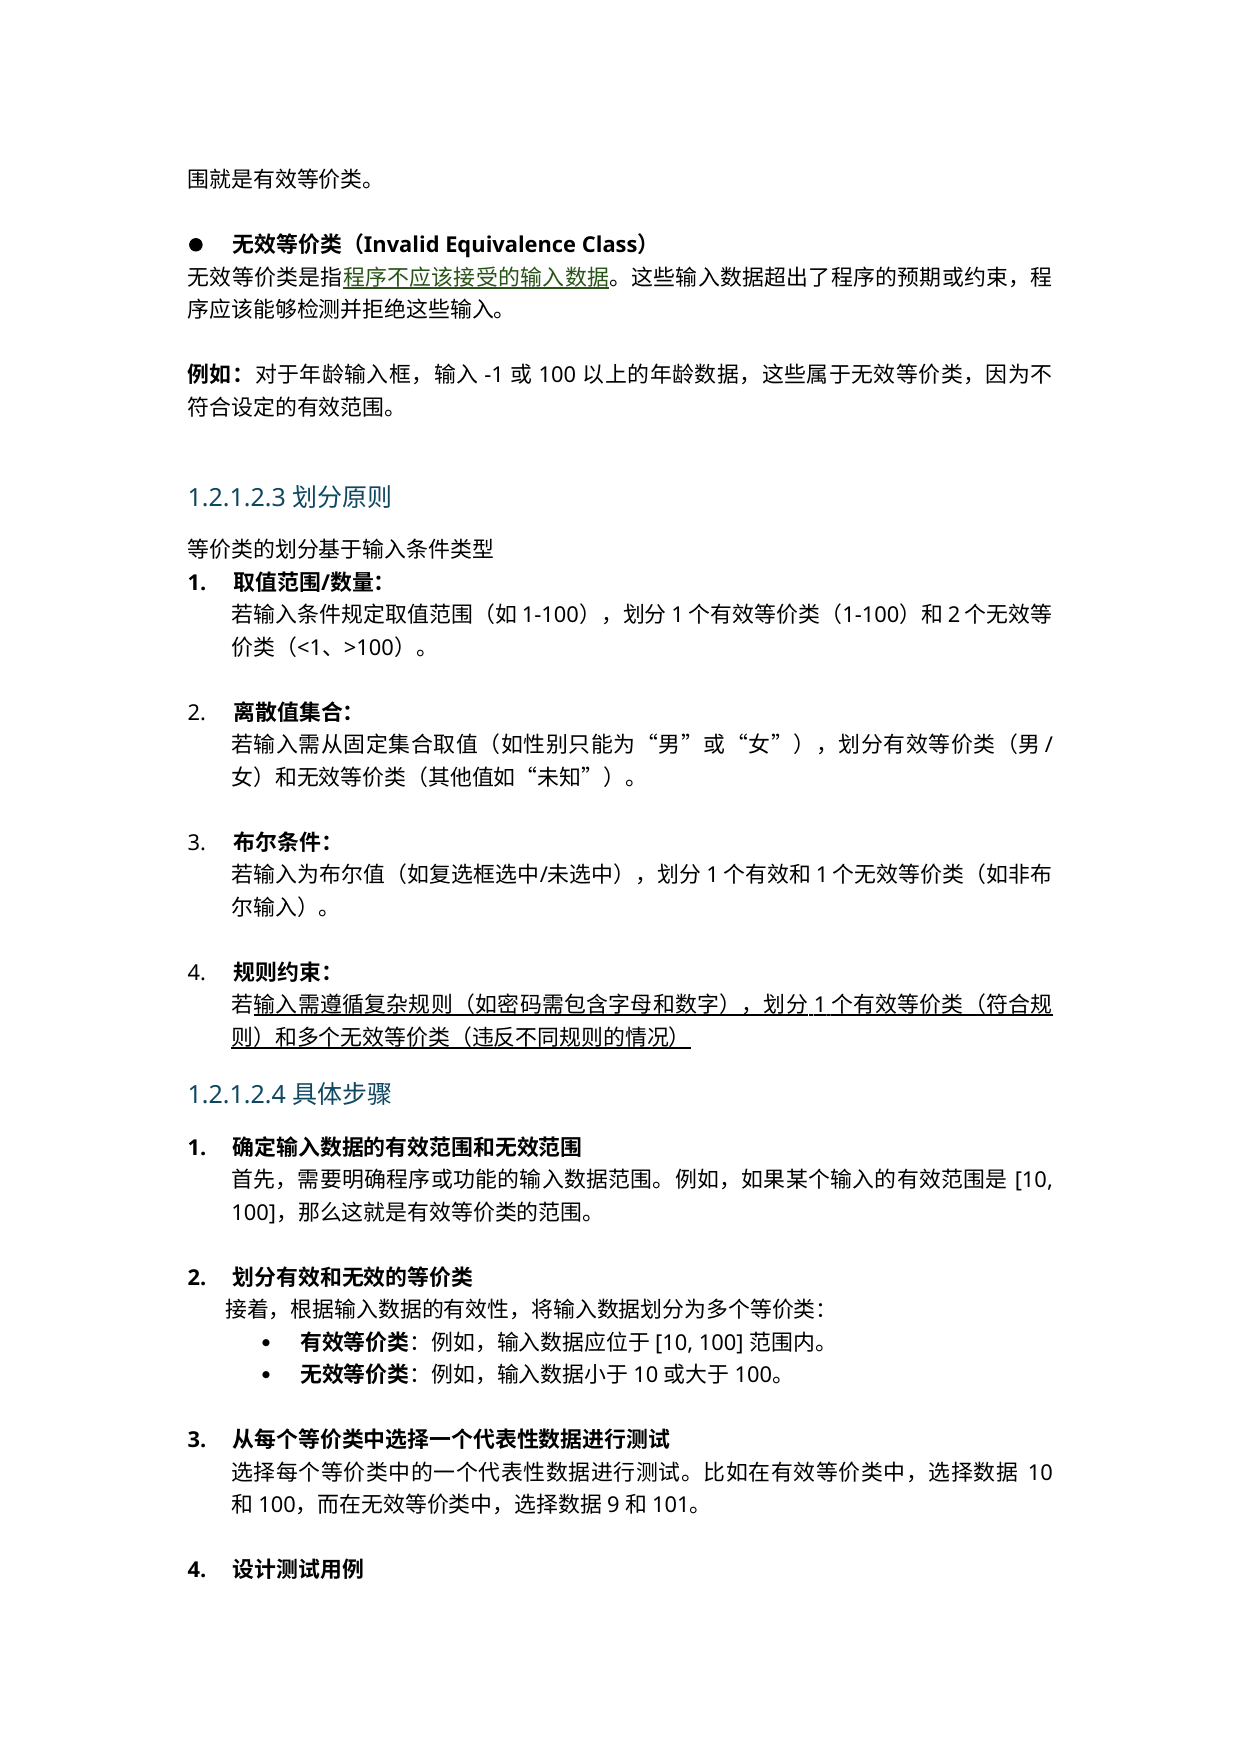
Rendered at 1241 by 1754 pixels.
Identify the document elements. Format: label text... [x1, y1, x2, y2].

text 等价类的划分基于输入条件类型 [187, 532, 1053, 564]
list 取值范围/数量： [187, 564, 1053, 597]
subtitle 划分原则 [187, 463, 1053, 528]
list 确定输入数据的有效范围和无效范围 [187, 1129, 1053, 1162]
list ​离散值集合： [187, 694, 1053, 727]
list 设计测试用例 [187, 1552, 1053, 1584]
text 接着，根据输入数据的有效性，将输入数据划分为多个等价类： [225, 1292, 1053, 1324]
list 划分有效和无效的等价类 [187, 1259, 1053, 1292]
text 若输入需从固定集合取值（如性别只能为“男”或“女”），划分有效等价类（男/女）和无效等价类（其他值如“未知”）。 [231, 727, 1053, 792]
text 若输入条件规定取值范围（如1-100），划分1个有效等价类（1-100）和2个无效等价类（<1、>100）。 [231, 597, 1053, 662]
list ​规则约束： [187, 954, 1053, 987]
list 无效等价类（Invalid Equivalence Class） [187, 227, 1053, 259]
list 有效等价类：例如，输入数据应位于 [10, 100] 范围内。 [262, 1324, 1053, 1357]
text 例如：对于年龄输入框，输入 -1 或 100 以上的年龄数据，这些属于无效等价类，因为不符合设定的有效范围。 [187, 357, 1053, 422]
list 无效等价类：例如，输入数据小于 10 或大于 100。 [262, 1357, 1053, 1389]
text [187, 162, 1053, 194]
list ​布尔条件： [187, 824, 1053, 857]
list 从每个等价类中选择一个代表性数据进行测试 [187, 1422, 1053, 1454]
text 若输入需遵循复杂规则（如密码需包含字母和数字），划分1个有效等价类（符合规则）和多个无效等价类（违反不同规则的情况） [231, 987, 1053, 1052]
text 首先，需要明确程序或功能的输入数据范围。例如，如果某个输入的有效范围是 [10, 100]，那么这就是有效等价类的范围。 [231, 1162, 1053, 1227]
text 无效等价类是指程序不应该接受的输入数据。这些输入数据超出了程序的预期或约束，程序应该能够检测并拒绝这些输入。 [187, 259, 1053, 324]
text 若输入为布尔值（如复选框选中/未选中），划分1个有效和1个无效等价类（如非布尔输入）。 [231, 857, 1053, 922]
subtitle 具体步骤 [187, 1060, 1053, 1125]
text 选择每个等价类中的一个代表性数据进行测试。比如在有效等价类中，选择数据 10 和 100，而在无效等价类中，选择数据 9 和 101。 [231, 1454, 1053, 1519]
